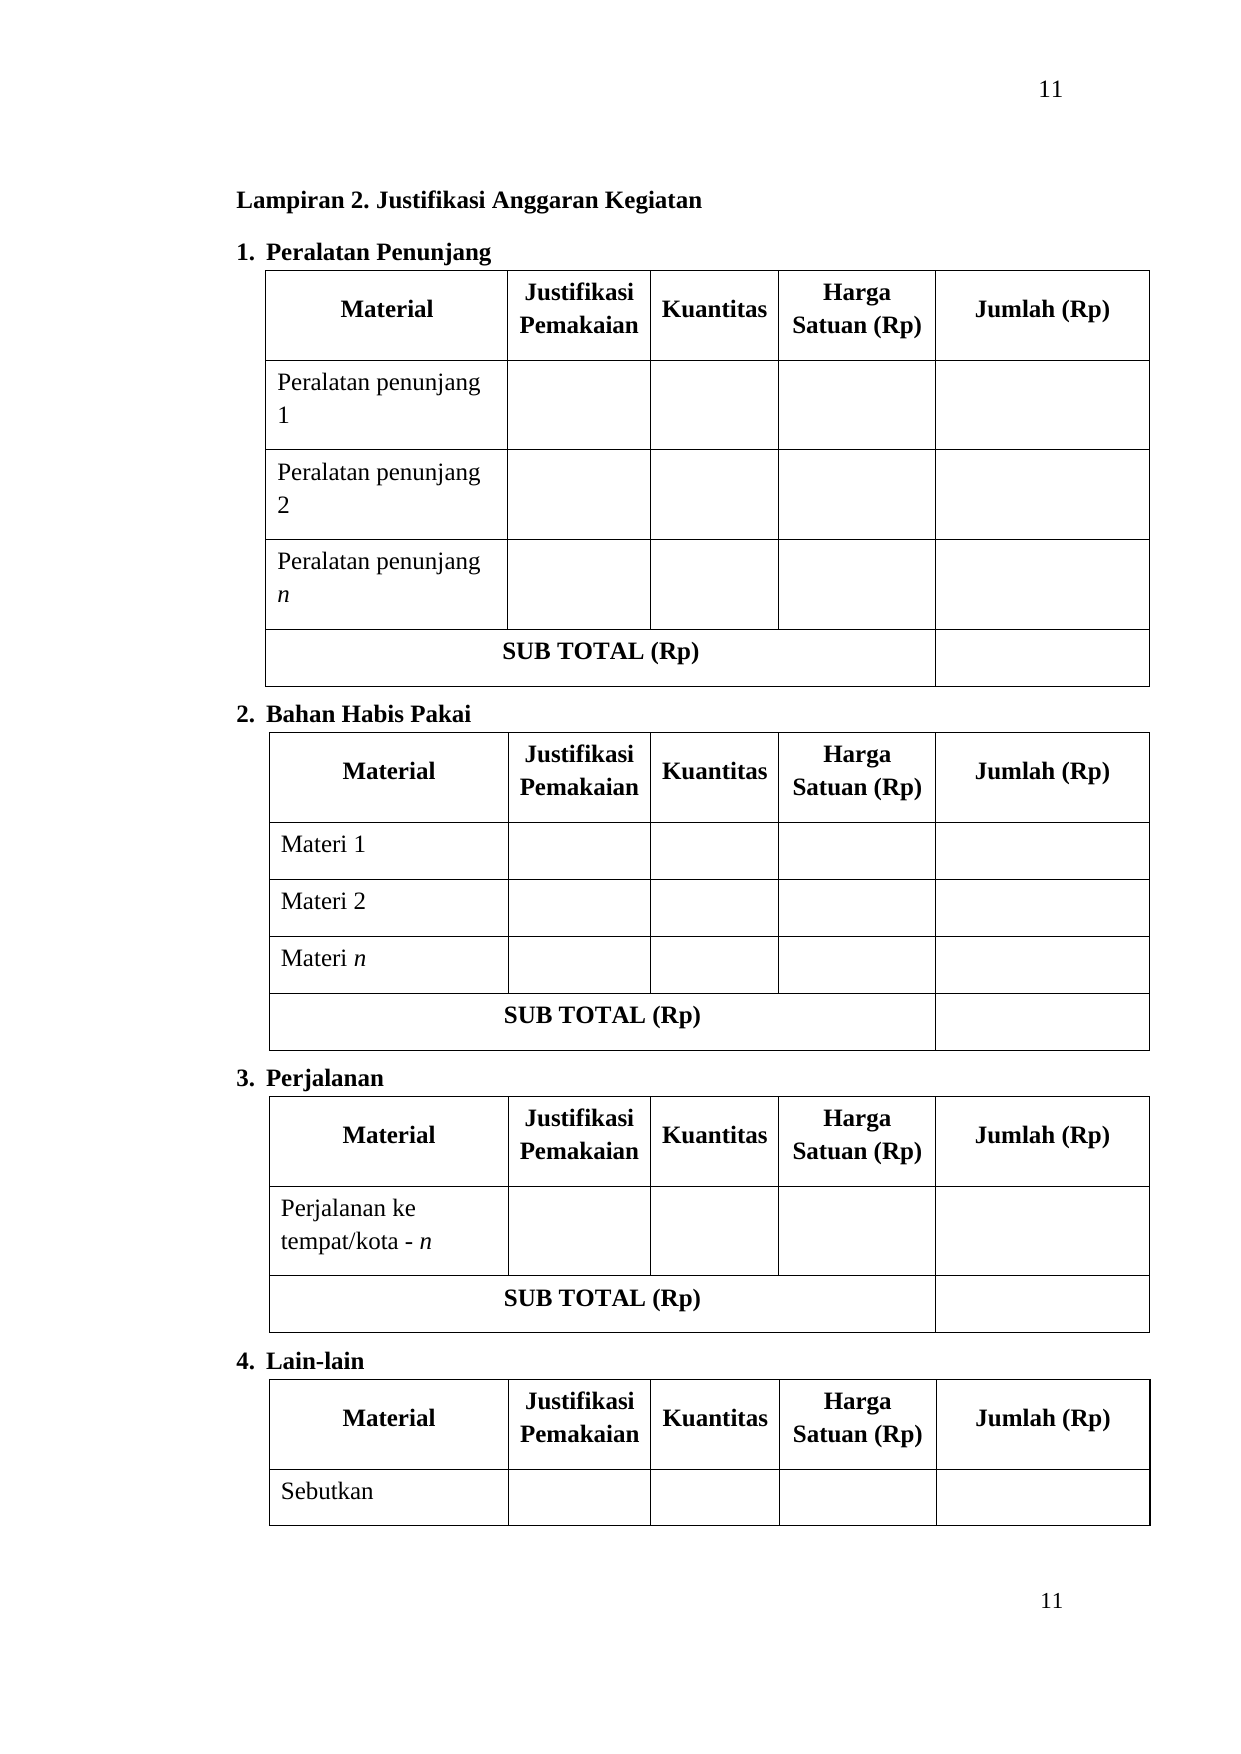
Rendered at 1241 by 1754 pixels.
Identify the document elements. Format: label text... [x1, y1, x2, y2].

table_cell Materi n [270, 937, 508, 993]
table_cell [508, 450, 650, 539]
table_cell SUB TOTAL (Rp) [266, 630, 935, 686]
table_cell Materi 2 [270, 880, 508, 936]
table_cell Peralatan penunjang 1 [266, 361, 507, 449]
table_header Harga Satuan (Rp) [779, 1097, 935, 1186]
table_cell [936, 630, 1149, 686]
table_cell [651, 540, 778, 628]
table_cell [651, 823, 778, 879]
table_header Kuantitas [651, 1380, 779, 1468]
table_cell [509, 1187, 650, 1275]
table_header Justifikasi Pemakaian [509, 733, 650, 822]
table_cell [651, 450, 778, 539]
table_cell SUB TOTAL (Rp) [270, 994, 935, 1049]
table_cell [651, 361, 778, 449]
table_header Jumlah (Rp) [936, 271, 1149, 360]
table_cell Perjalanan ke tempat/kota - n [270, 1187, 508, 1275]
table_cell [508, 361, 650, 449]
table_cell [936, 937, 1149, 993]
table_cell [509, 1470, 650, 1525]
table_cell [779, 880, 935, 936]
table_cell [779, 540, 935, 628]
table_cell [936, 880, 1149, 936]
table_cell [779, 361, 935, 449]
table_cell [936, 994, 1149, 1049]
table_cell [936, 361, 1149, 449]
table_cell Sebutkan [270, 1470, 508, 1525]
table_cell [651, 1470, 779, 1525]
table_header Kuantitas [651, 1097, 778, 1186]
list Peralatan Penunjang [236, 237, 1063, 266]
table_cell [936, 823, 1149, 879]
list Bahan Habis Pakai [236, 699, 1063, 728]
table_cell [779, 450, 935, 539]
table_header Justifikasi Pemakaian [509, 1380, 650, 1468]
table_cell [937, 1470, 1149, 1525]
table_cell [651, 937, 778, 993]
table_header Harga Satuan (Rp) [779, 271, 935, 360]
table_header Kuantitas [651, 733, 778, 822]
table_cell [509, 937, 650, 993]
list Lain-lain [236, 1346, 1063, 1374]
list Perjalanan [236, 1063, 1063, 1092]
table_cell [779, 1187, 935, 1275]
table_header Jumlah (Rp) [936, 733, 1149, 822]
table_cell Materi 1 [270, 823, 508, 879]
table_header Material [270, 733, 508, 822]
table_header Material [266, 271, 507, 360]
table_cell Peralatan penunjang n [266, 540, 507, 628]
table_cell [651, 880, 778, 936]
table_cell [508, 540, 650, 628]
table_header Kuantitas [651, 271, 778, 360]
table_header Harga Satuan (Rp) [779, 733, 935, 822]
table_cell [936, 540, 1149, 628]
table_cell [651, 1187, 778, 1275]
table_header Justifikasi Pemakaian [509, 1097, 650, 1186]
table_cell [780, 1470, 936, 1525]
table_header Jumlah (Rp) [937, 1380, 1149, 1468]
table_cell [936, 450, 1149, 539]
table_header Jumlah (Rp) [936, 1097, 1149, 1186]
table_cell [779, 823, 935, 879]
table_header Justifikasi Pemakaian [508, 271, 650, 360]
text Lampiran 2. Justifikasi Anggaran Kegiatan [236, 185, 1063, 214]
table_cell [509, 823, 650, 879]
table_cell [936, 1187, 1149, 1275]
table_cell [509, 880, 650, 936]
table_header Harga Satuan (Rp) [780, 1380, 936, 1468]
table_header Material [270, 1380, 508, 1468]
table_cell Peralatan penunjang 2 [266, 450, 507, 539]
table_cell [779, 937, 935, 993]
table_cell SUB TOTAL (Rp) [270, 1276, 935, 1332]
table_cell [936, 1276, 1149, 1332]
table_header Material [270, 1097, 508, 1186]
